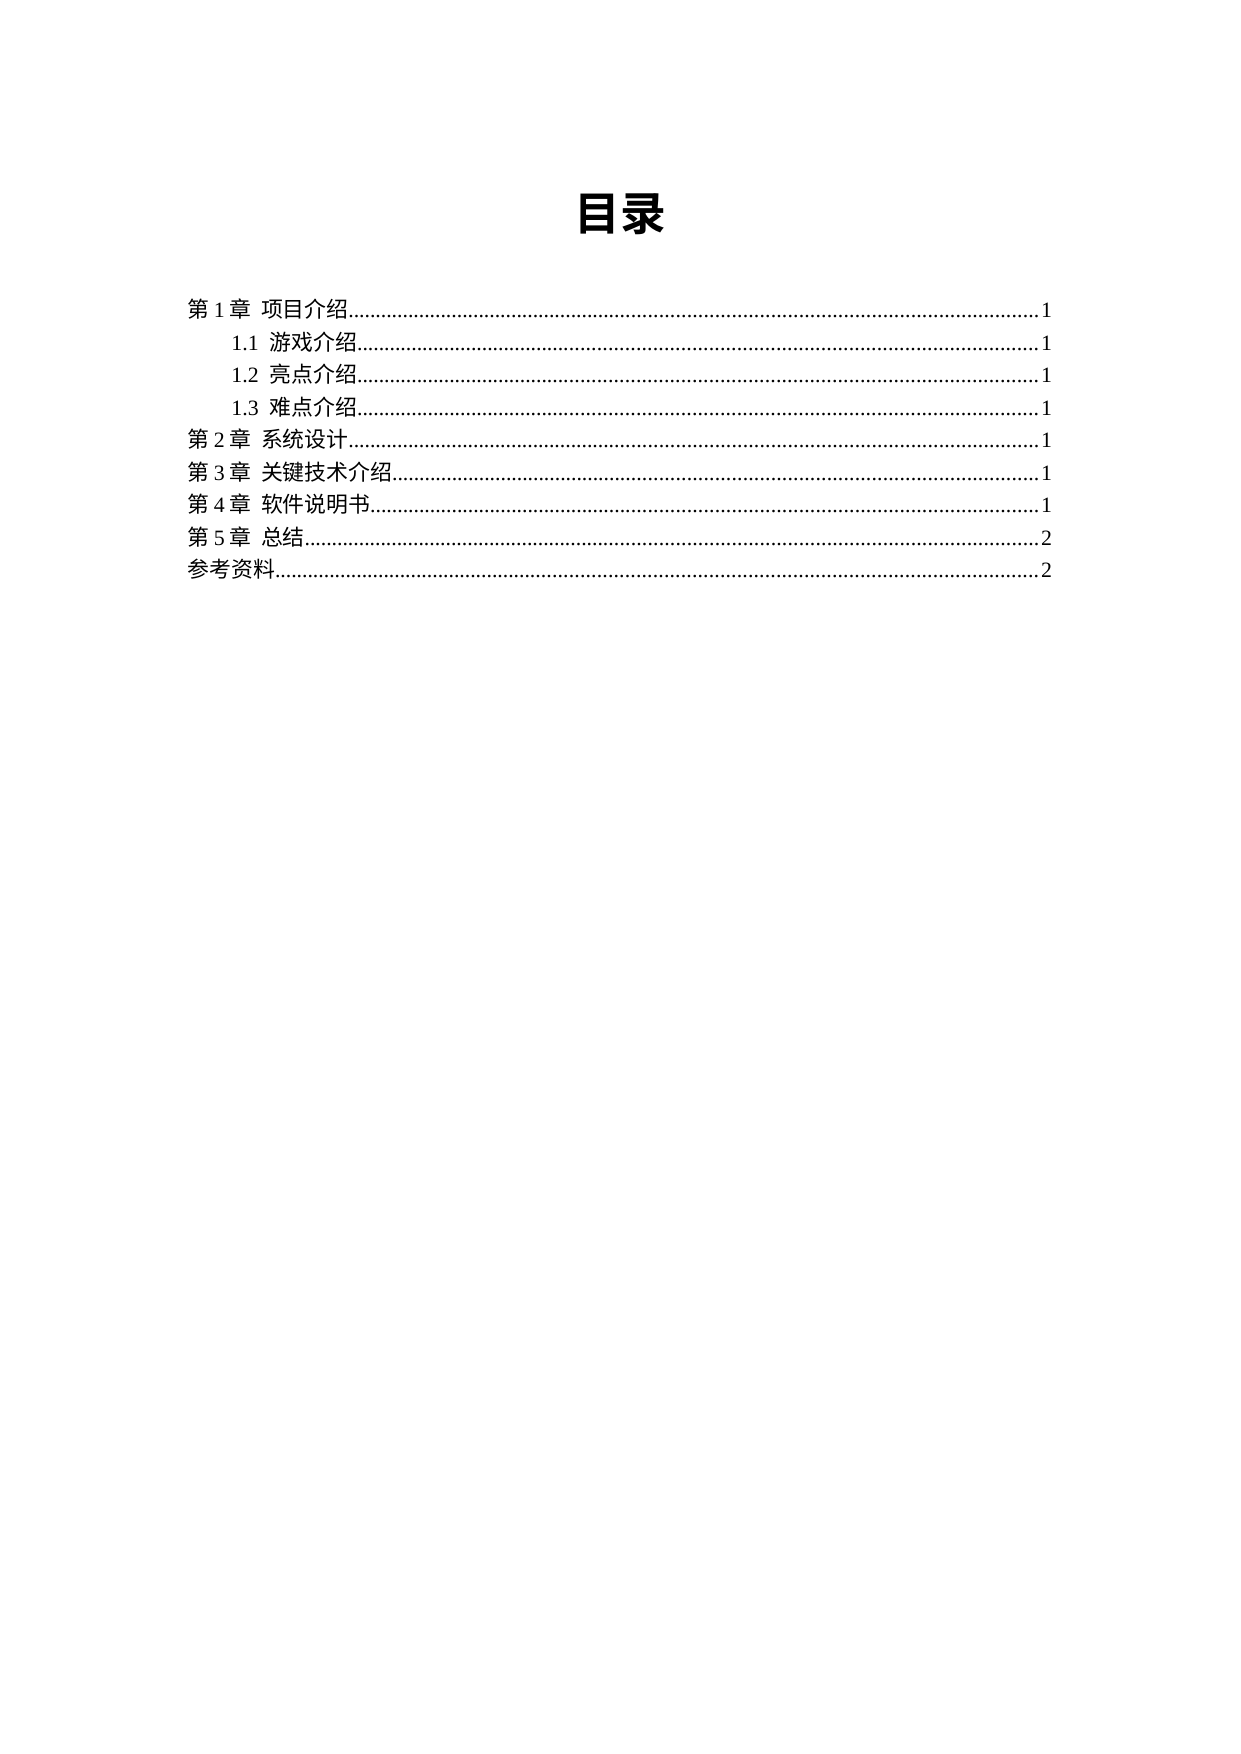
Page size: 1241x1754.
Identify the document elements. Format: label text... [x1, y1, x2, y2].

text 第4章 软件说明书 1 [187, 487, 1053, 519]
text 1.1 游戏介绍 1 [231, 324, 1053, 357]
text 1.3 难点介绍 1 [231, 389, 1053, 422]
text 第1章 项目介绍 1 [187, 292, 1053, 324]
text 第2章 系统设计 1 [187, 422, 1053, 454]
text 参考资料 2 [187, 552, 1053, 584]
text 1.2 亮点介绍 1 [231, 357, 1053, 389]
text 第5章 总结 2 [187, 519, 1053, 552]
text 第3章 关键技术介绍 1 [187, 454, 1053, 487]
text 目录 [187, 162, 1053, 259]
